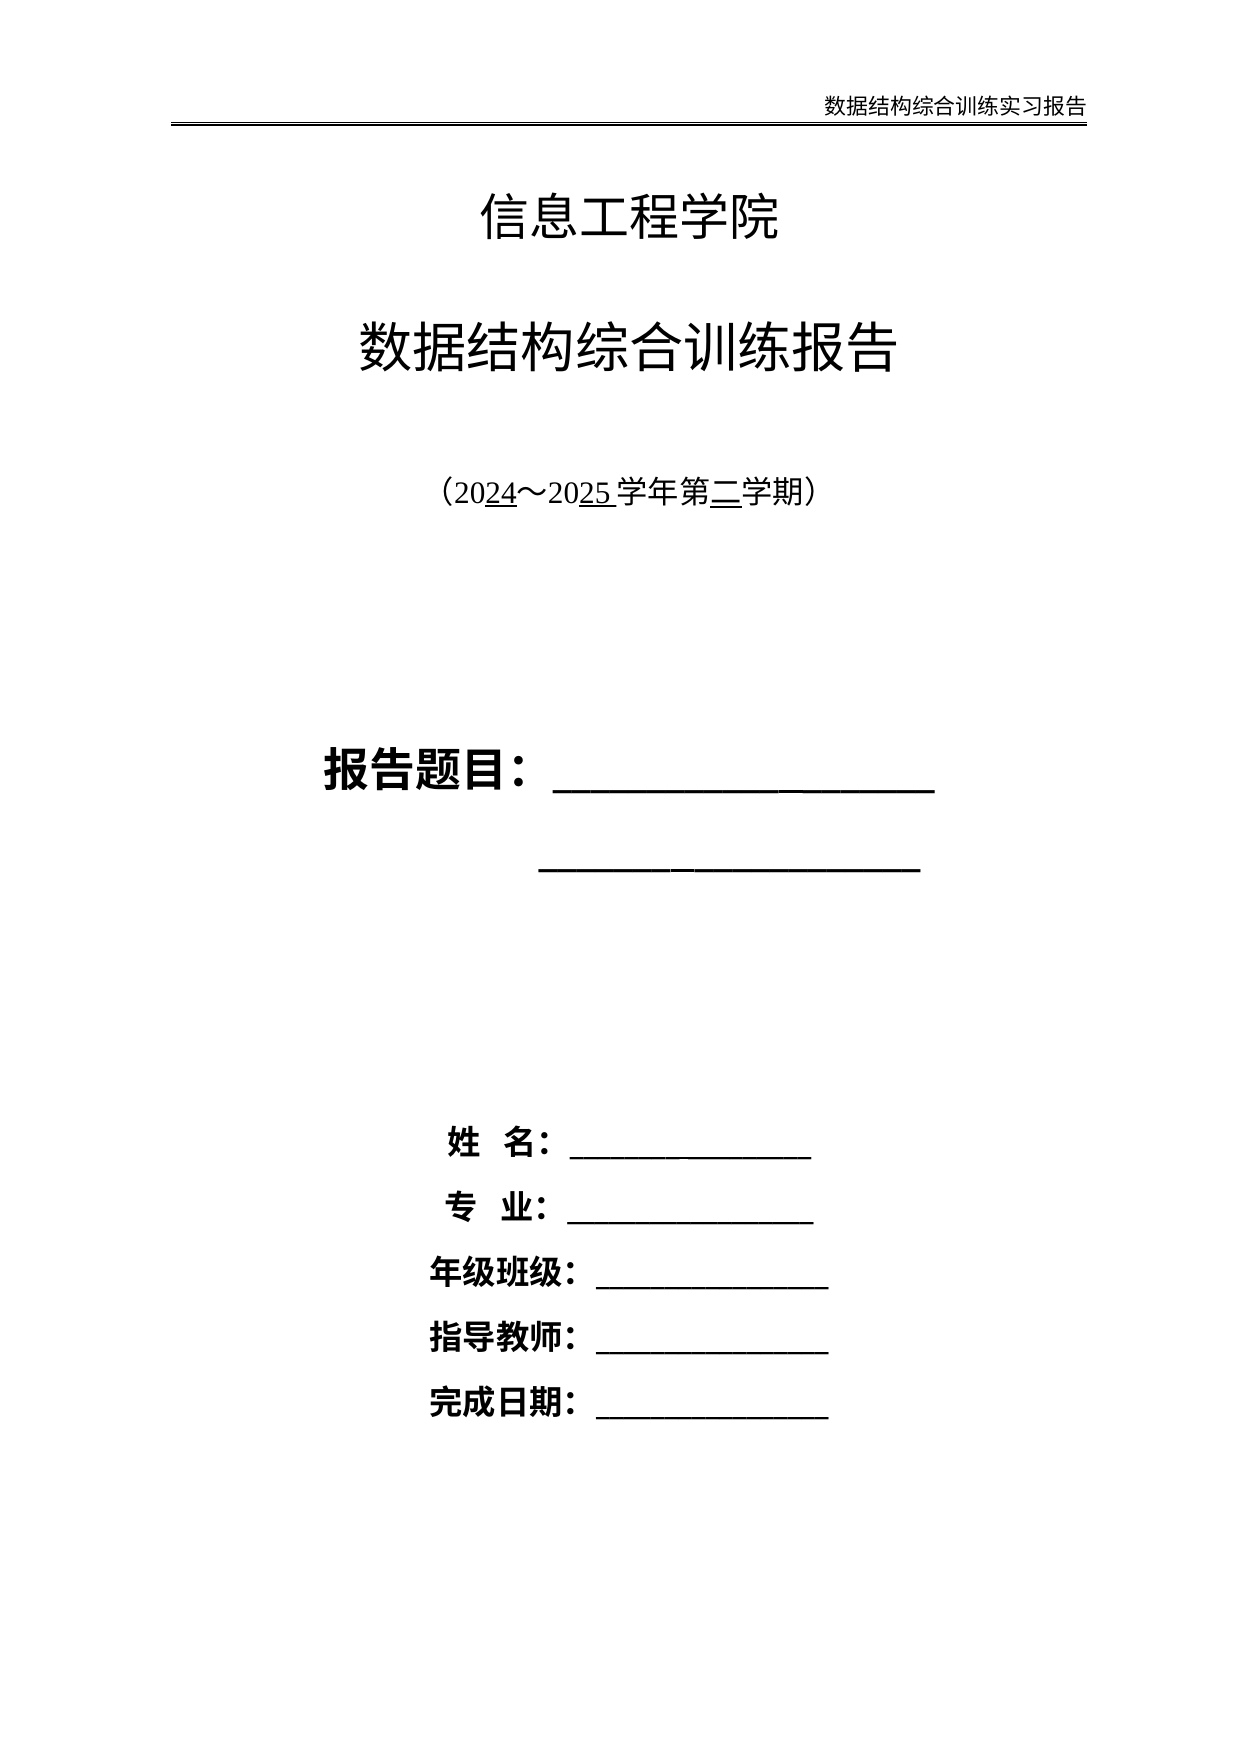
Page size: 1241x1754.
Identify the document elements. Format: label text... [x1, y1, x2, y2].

text 指导教师：_________________ [171, 1302, 1087, 1367]
text _______ ____________ [171, 815, 1087, 880]
text 完成日期：_________________ [171, 1367, 1087, 1432]
text 报告题目：____________ _______ [171, 717, 1087, 815]
text 信息工程学院 [171, 165, 1087, 262]
text 专 业：__________________ [171, 1172, 1087, 1237]
text （2024～2025学年第二学期） [171, 457, 1087, 522]
text 姓 名：________ _________ [171, 1107, 1087, 1172]
text 数据结构综合训练报告 [171, 295, 1087, 392]
text 年级班级：_________________ [171, 1237, 1087, 1302]
